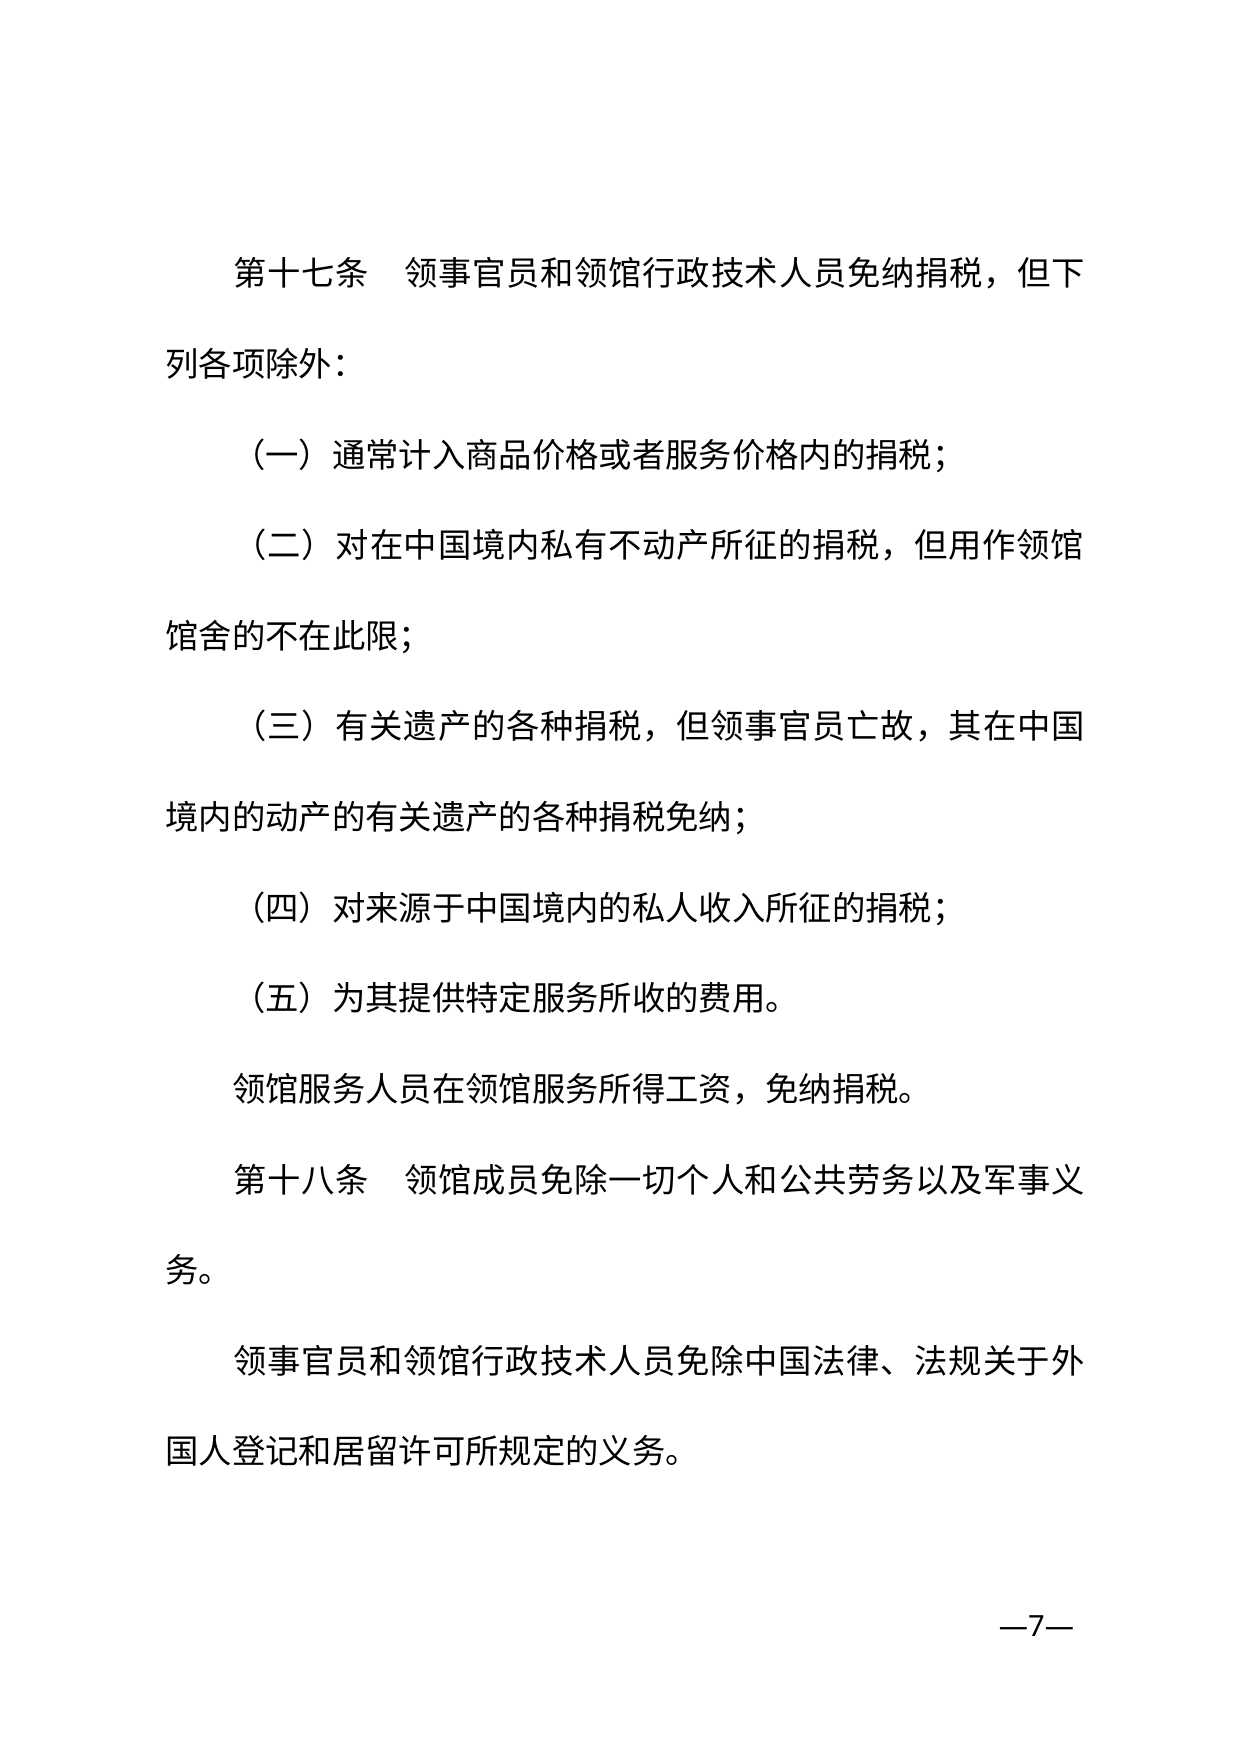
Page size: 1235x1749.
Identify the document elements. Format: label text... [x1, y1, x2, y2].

text （五）为其提供特定服务所收的费用。 [165, 951, 1087, 1042]
text 领事官员和领馆行政技术人员免除中国法律、法规关于外国人登记和居留许可所规定的义务。 [165, 1313, 1087, 1495]
text 领馆服务人员在领馆服务所得工资，免纳捐税。 [165, 1042, 1087, 1132]
text （二）对在中国境内私有不动产所征的捐税，但用作领馆馆舍的不在此限； [165, 498, 1087, 679]
text 第十八条 领馆成员免除一切个人和公共劳务以及军事义务。 [165, 1132, 1087, 1313]
text （四）对来源于中国境内的私人收入所征的捐税； [165, 860, 1087, 951]
text （一）通常计入商品价格或者服务价格内的捐税； [165, 407, 1087, 498]
text （三）有关遗产的各种捐税，但领事官员亡故，其在中国境内的动产的有关遗产的各种捐税免纳； [165, 679, 1087, 860]
text 第十七条 领事官员和领馆行政技术人员免纳捐税，但下列各项除外： [165, 226, 1087, 407]
